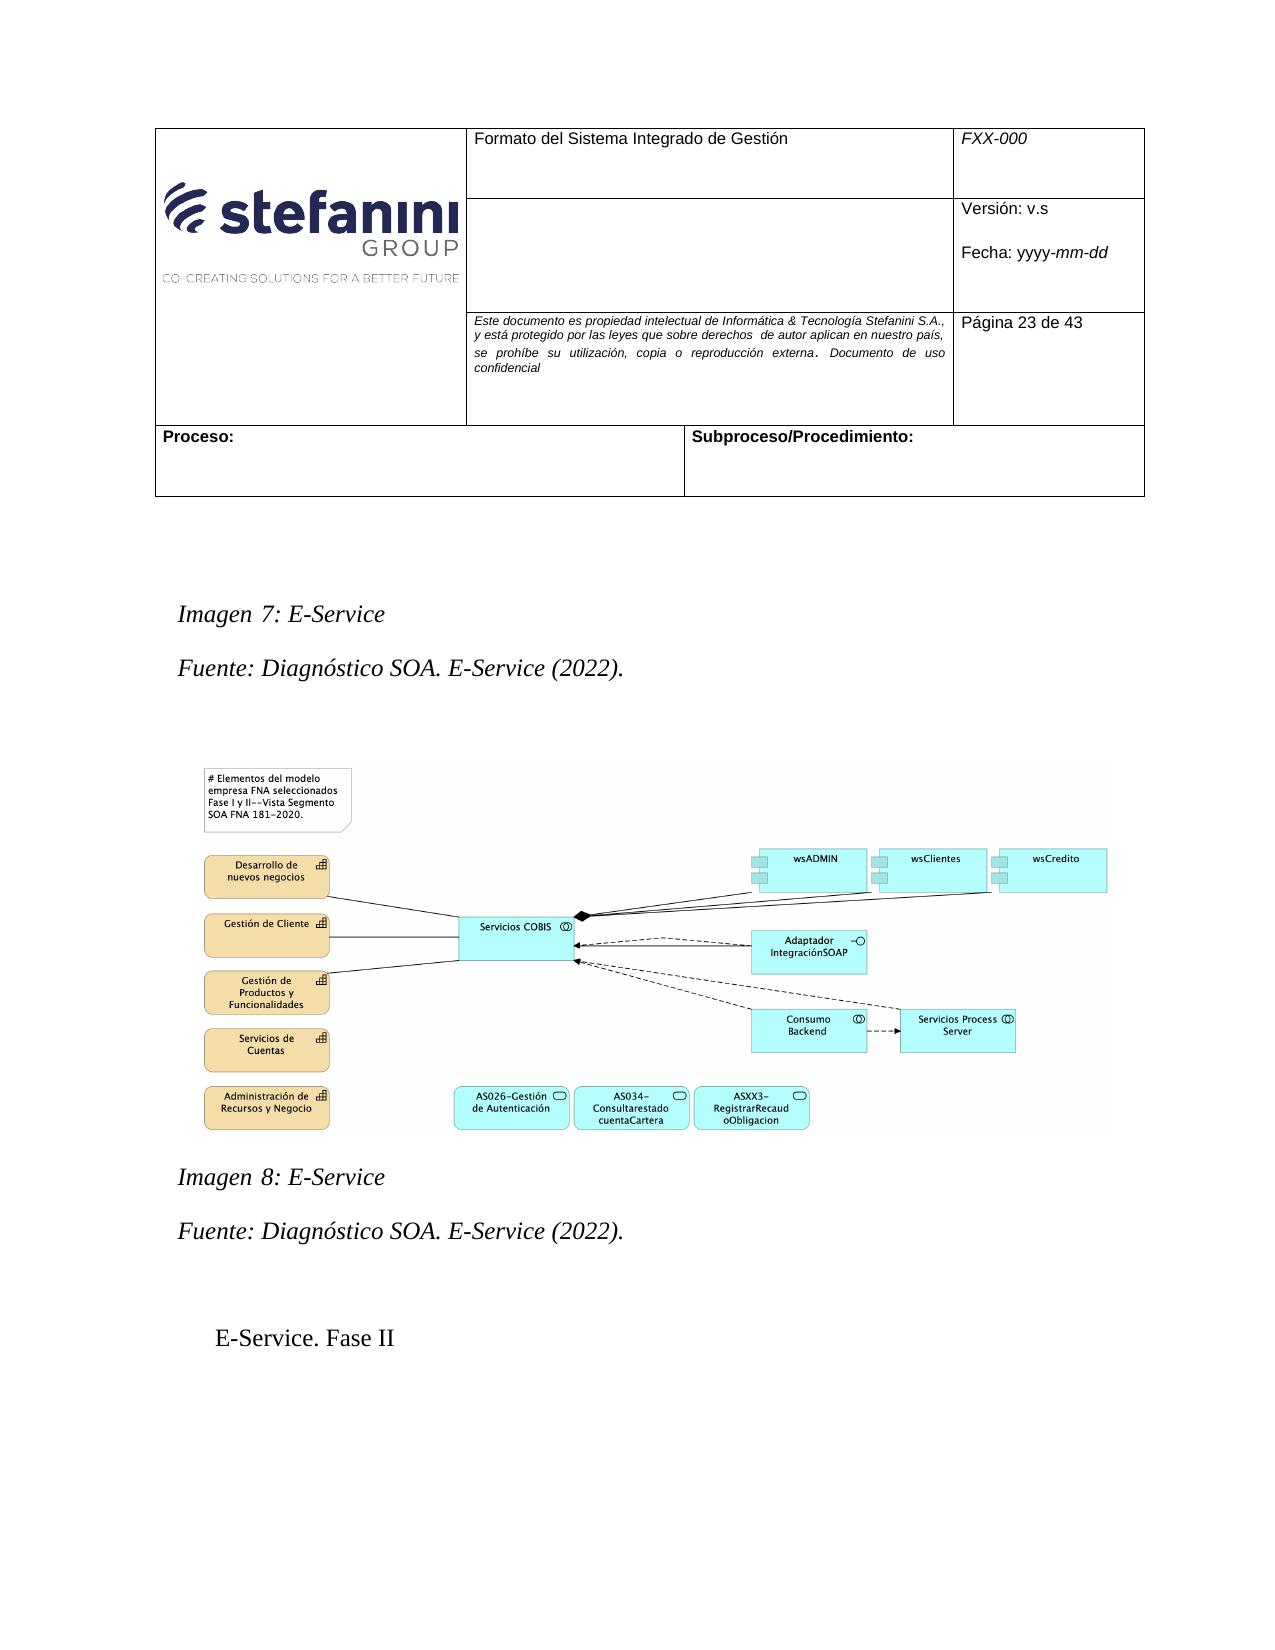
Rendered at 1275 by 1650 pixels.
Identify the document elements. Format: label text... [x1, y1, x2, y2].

text Fuente: Diagnóstico SOA. E-Service (2022). [177, 1216, 1098, 1245]
text Imagen 8: E-Service [177, 1162, 1098, 1191]
text Fuente: Diagnóstico SOA. E-Service (2022). [177, 653, 1098, 682]
picture [196, 760, 1115, 1138]
picture [162, 182, 460, 286]
text E-Service. Fase II [215, 1323, 1060, 1352]
text Imagen 7: E-Service [177, 599, 1098, 628]
